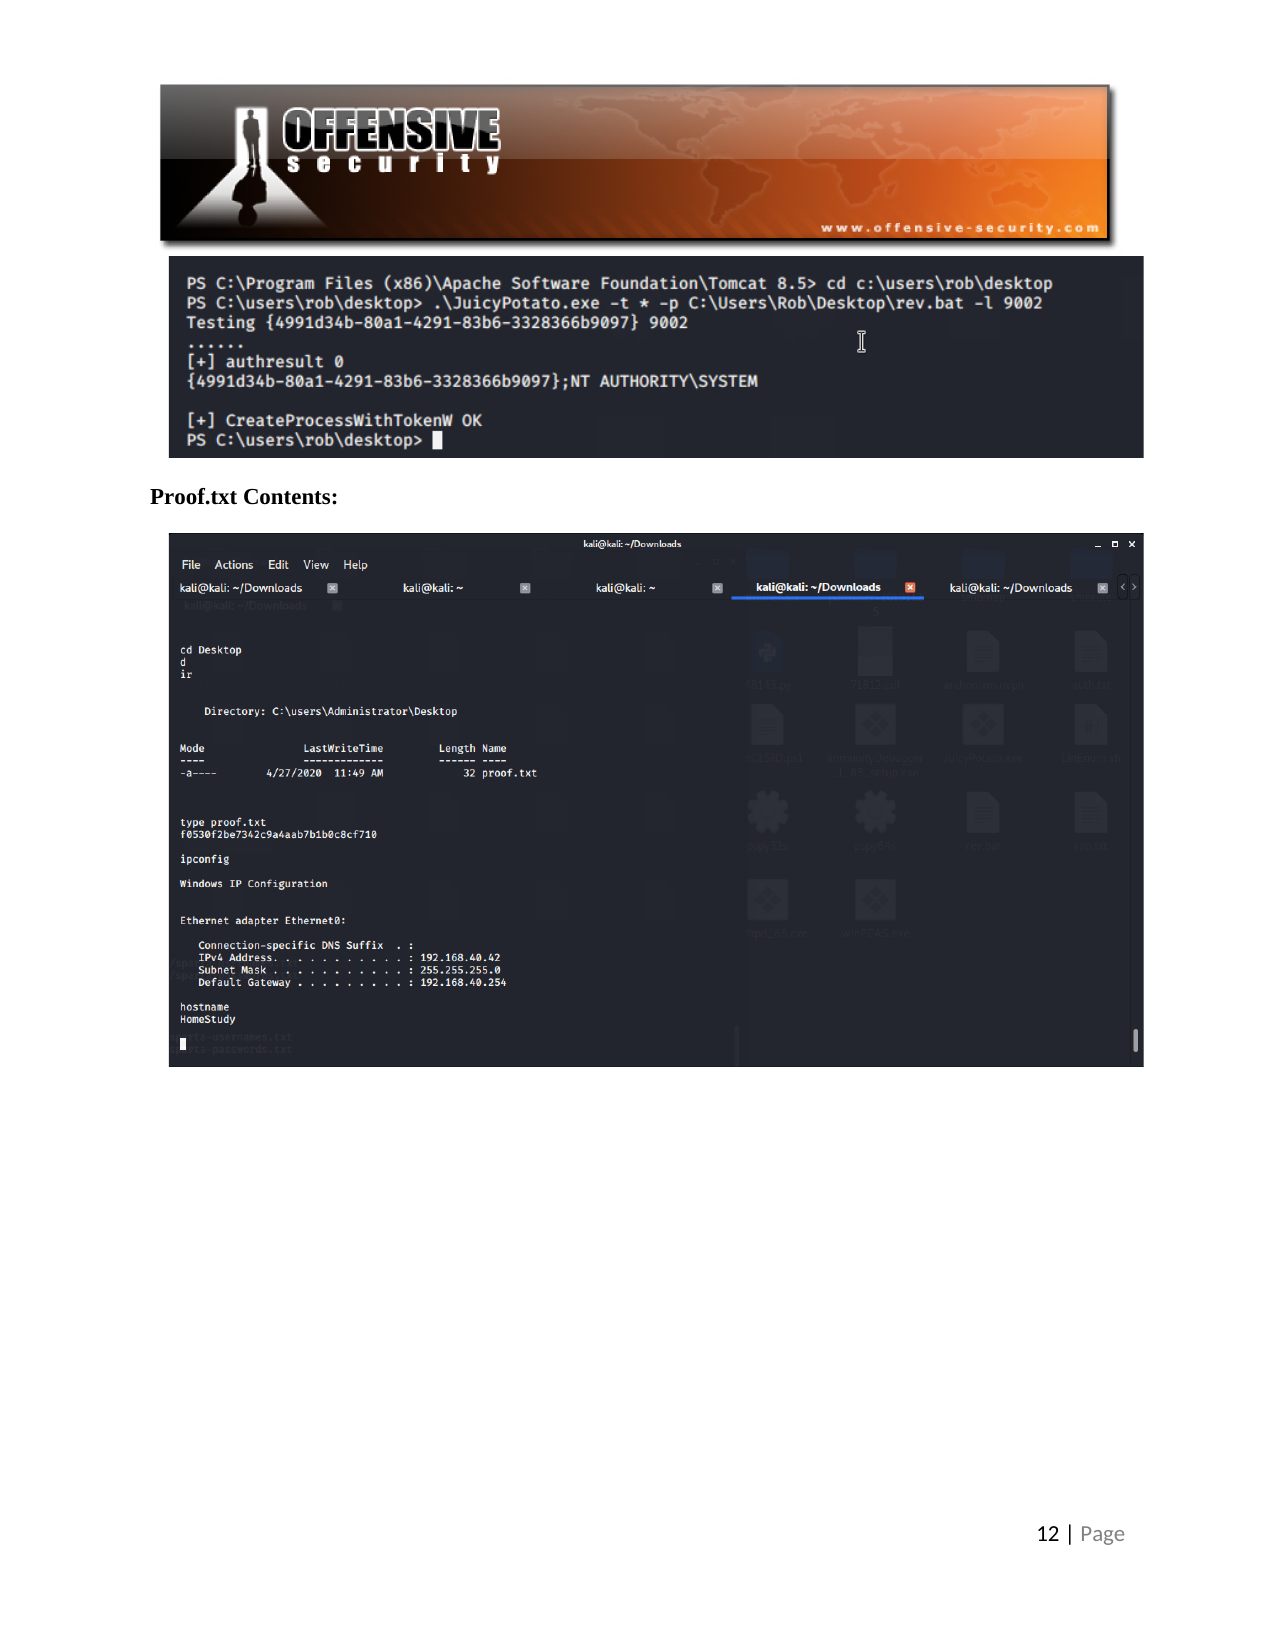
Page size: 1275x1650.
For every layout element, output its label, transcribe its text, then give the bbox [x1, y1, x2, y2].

picture [150, 75, 1125, 257]
text Proof.txt Contents: [150, 483, 1125, 509]
